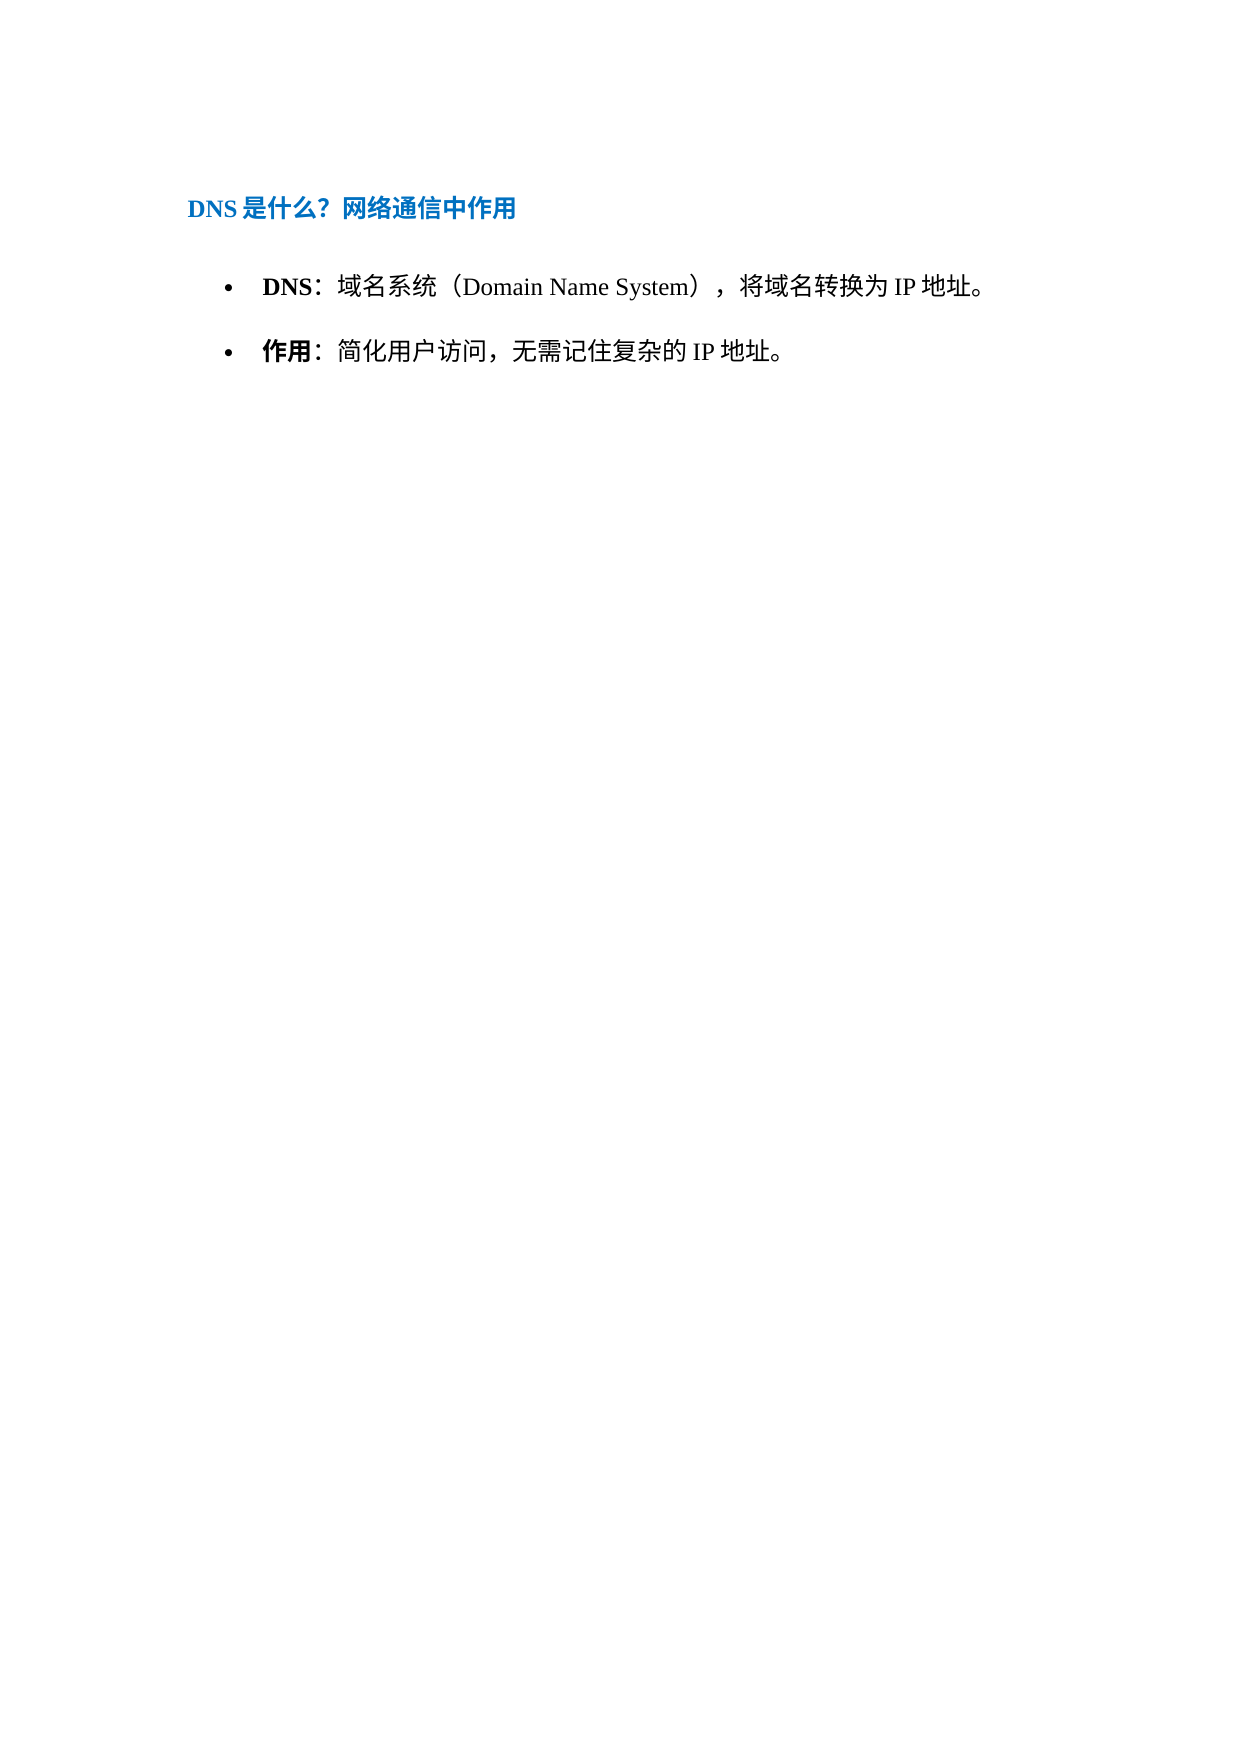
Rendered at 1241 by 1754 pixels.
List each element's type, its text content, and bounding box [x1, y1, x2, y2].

list 作用：简化用户访问，无需记住复杂的IP地址。 [225, 317, 1053, 382]
list DNS：域名系统（Domain Name System），将域名转换为IP地址。 [225, 252, 1053, 317]
text DNS是什么？网络通信中作用 [187, 174, 1053, 239]
